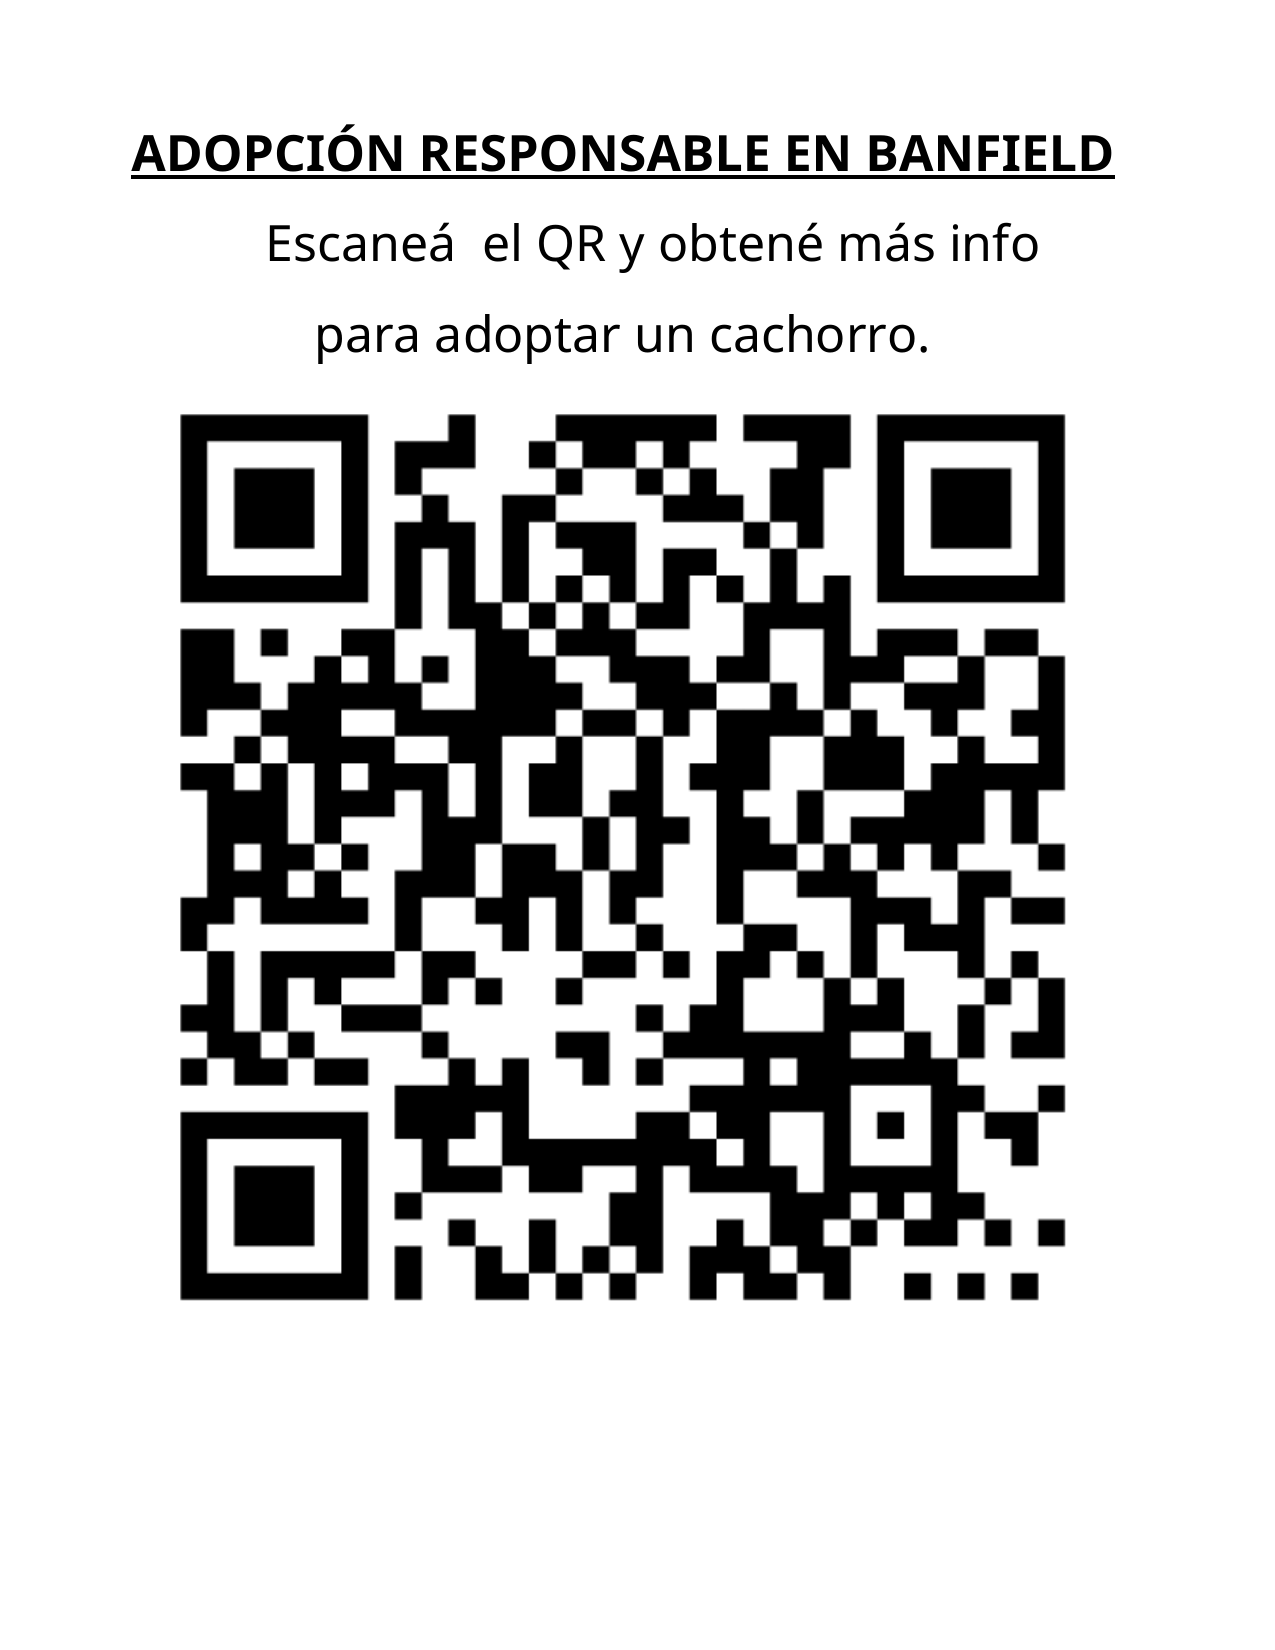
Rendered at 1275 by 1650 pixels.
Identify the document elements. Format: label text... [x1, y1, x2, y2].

text ADOPCIÓN RESPONSABLE EN BANFIELD [118, 118, 1127, 186]
text para adoptar un cachorro. [118, 298, 1127, 367]
picture [154, 388, 1092, 1327]
text Escaneá el QR y obtené más info [192, 208, 1127, 276]
